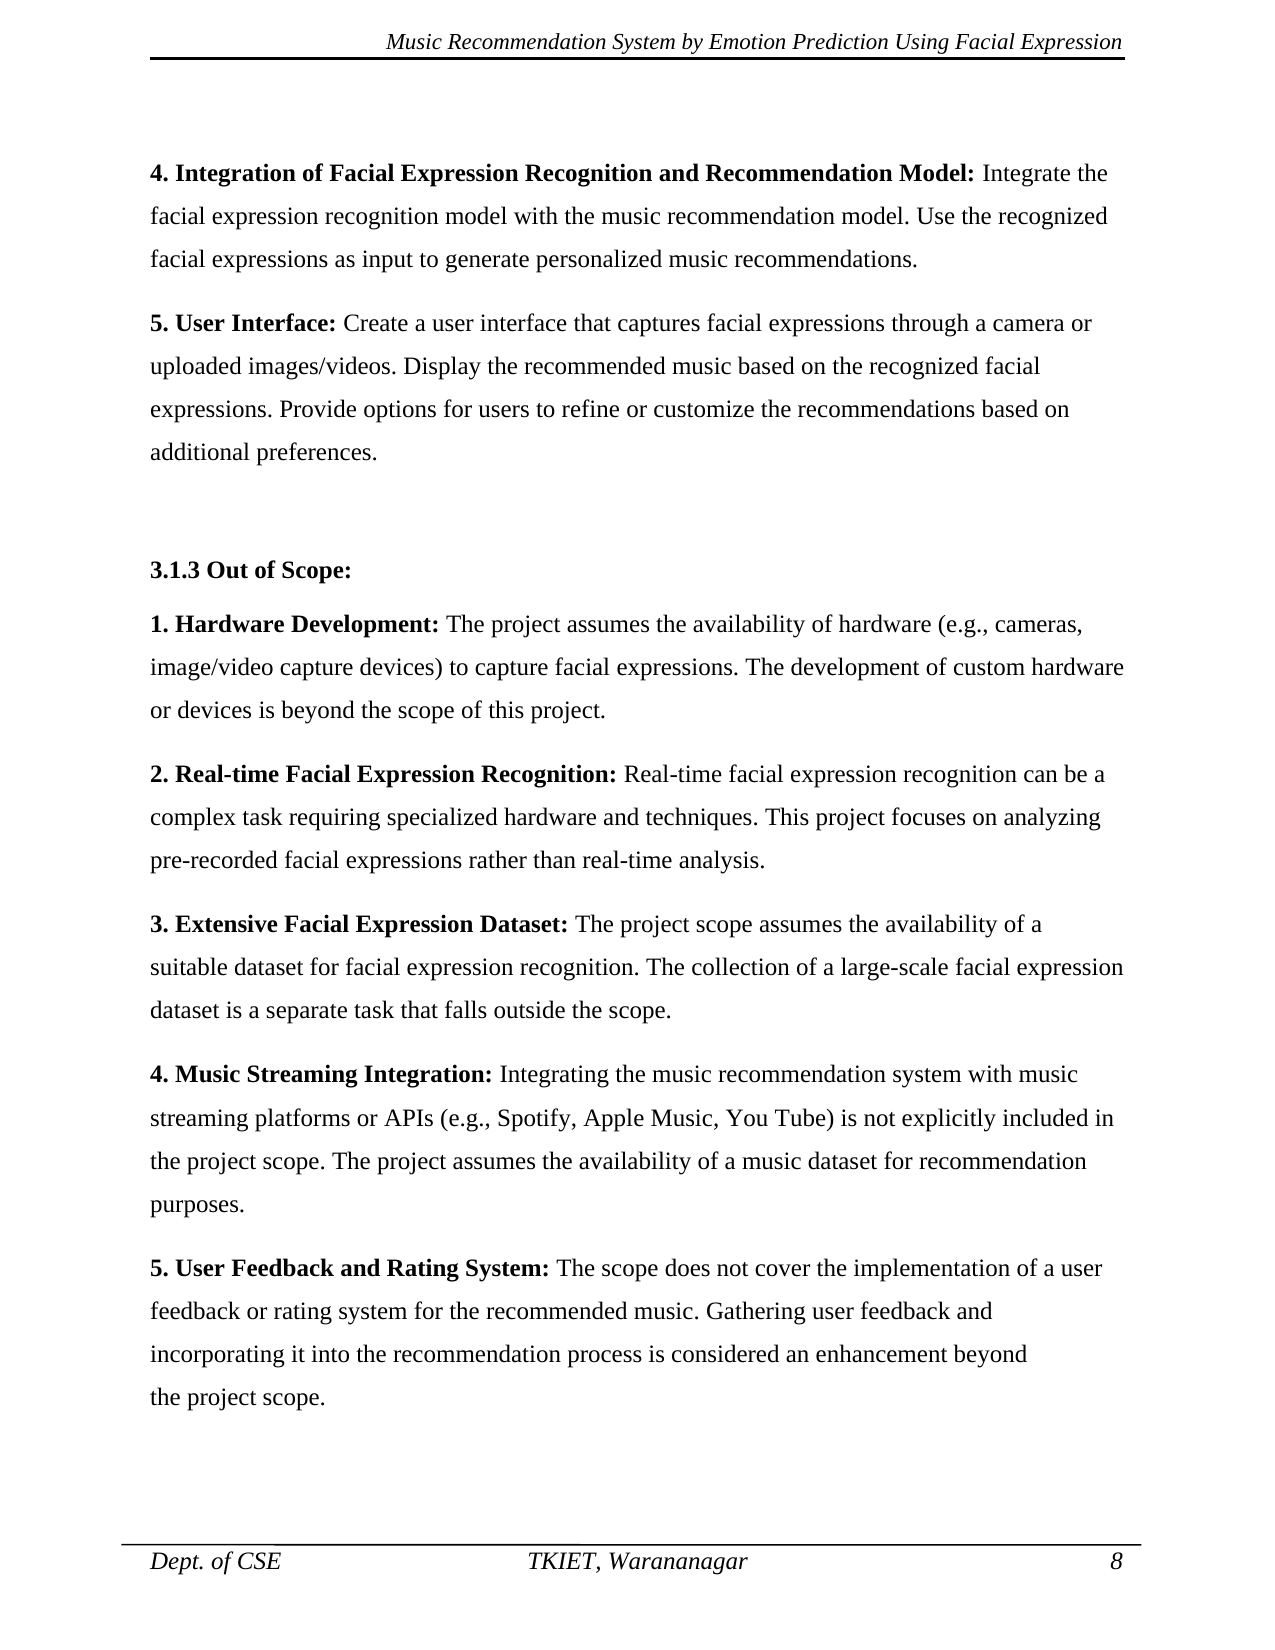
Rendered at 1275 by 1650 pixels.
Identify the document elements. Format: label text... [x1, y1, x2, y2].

text 3. Extensive Facial Expression Dataset: The project scope assumes the availability of a suitable dataset for facial expression recognition. The collection of a large-scale facial expression dataset is a separate task that falls outside the scope. [150, 909, 1125, 1024]
text 4. Music Streaming Integration: Integrating the music recommendation system with music streaming platforms or APIs (e.g., Spotify, Apple Music, You Tube) is not explicitly included in the project scope. The project assumes the availability of a music dataset for recommendation purposes. [150, 1059, 1125, 1218]
text 1. Hardware Development: The project assumes the availability of hardware (e.g., cameras, image/video capture devices) to capture facial expressions. The development of custom hardware or devices is beyond the scope of this project. [150, 609, 1125, 724]
text 4. Integration of Facial Expression Recognition and Recommendation Model: Integrate the facial expression recognition model with the music recommendation model. Use the recognized facial expressions as input to generate personalized music recommendations. [150, 158, 1125, 273]
text 3.1.3 Out of Scope: [150, 555, 1125, 584]
text 5. User Interface: Create a user interface that captures facial expressions through a camera or uploaded images/videos. Display the recommended music based on the recognized facial expressions. Provide options for users to refine or customize the recommendations based on additional preferences. [150, 308, 1125, 466]
text 2. Real-time Facial Expression Recognition: Real-time facial expression recognition can be a complex task requiring specialized hardware and techniques. This project focuses on analyzing pre-recorded facial expressions rather than real-time analysis. [150, 759, 1125, 874]
text 5. User Feedback and Rating System: The scope does not cover the implementation of a user feedback or rating system for the recommended music. Gathering user feedback and incorporating it into the recommendation process is considered an enhancement beyond the project scope. [150, 1253, 1125, 1411]
